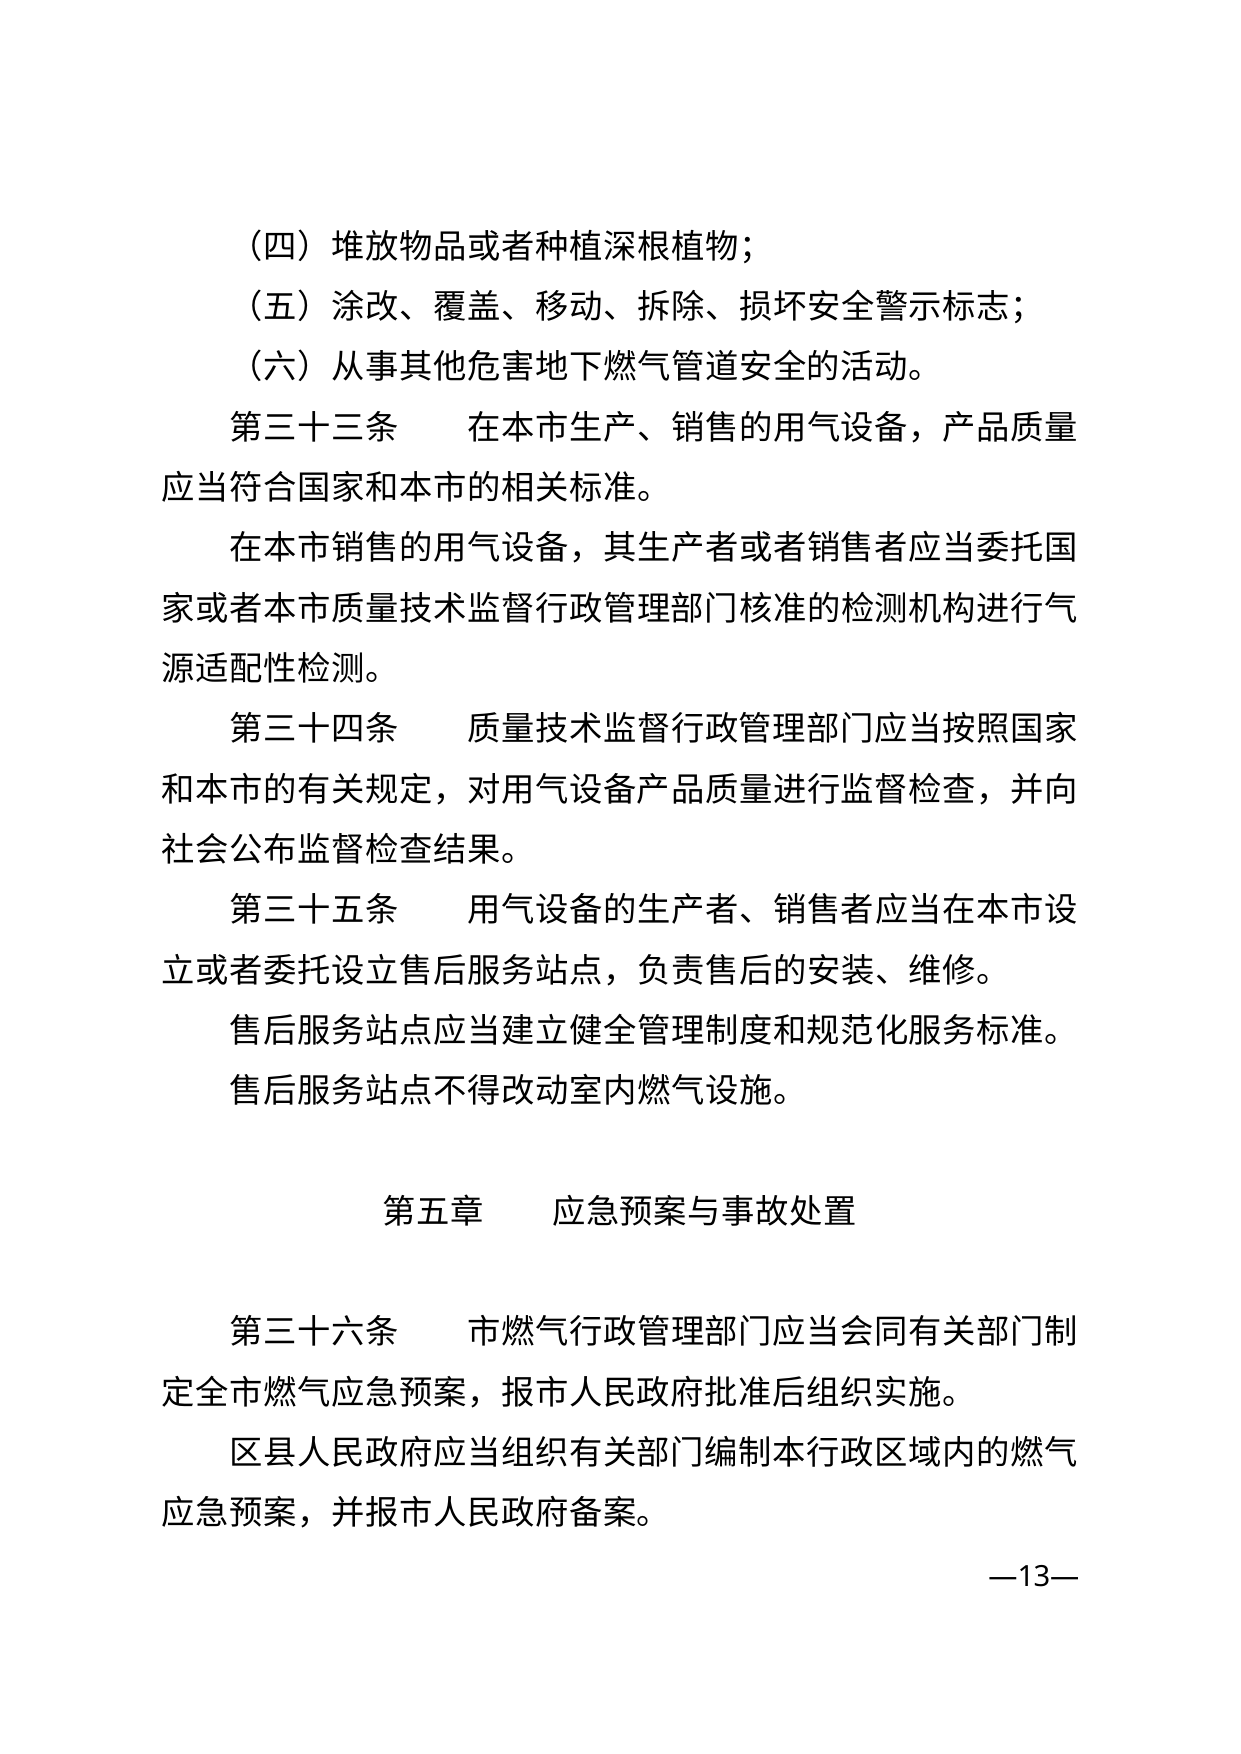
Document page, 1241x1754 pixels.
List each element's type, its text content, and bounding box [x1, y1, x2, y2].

text 售后服务站点应当建立健全管理制度和规范化服务标准。 [162, 998, 1078, 1058]
text 售后服务站点不得改动室内燃气设施。 [162, 1058, 1078, 1118]
text 在本市销售的用气设备，其生产者或者销售者应当委托国家或者本市质量技术监督行政管理部门核准的检测机构进行气源适配性检测。 [162, 515, 1078, 696]
text 第三十六条 市燃气行政管理部门应当会同有关部门制定全市燃气应急预案，报市人民政府批准后组织实施。 [162, 1299, 1078, 1420]
text 第三十五条 用气设备的生产者、销售者应当在本市设立或者委托设立售后服务站点，负责售后的安装、维修。 [162, 877, 1078, 998]
text 第五章 应急预案与事故处置 [162, 1178, 1078, 1239]
text （五）涂改、覆盖、移动、拆除、损坏安全警示标志； [162, 274, 1078, 334]
text （四）堆放物品或者种植深根植物； [162, 213, 1078, 274]
text 区县人民政府应当组织有关部门编制本行政区域内的燃气应急预案，并报市人民政府备案。 [162, 1420, 1078, 1540]
text 第三十四条 质量技术监督行政管理部门应当按照国家和本市的有关规定，对用气设备产品质量进行监督检查，并向社会公布监督检查结果。 [162, 696, 1078, 877]
text （六）从事其他危害地下燃气管道安全的活动。 [162, 334, 1078, 394]
text 第三十三条 在本市生产、销售的用气设备，产品质量应当符合国家和本市的相关标准。 [162, 394, 1078, 515]
